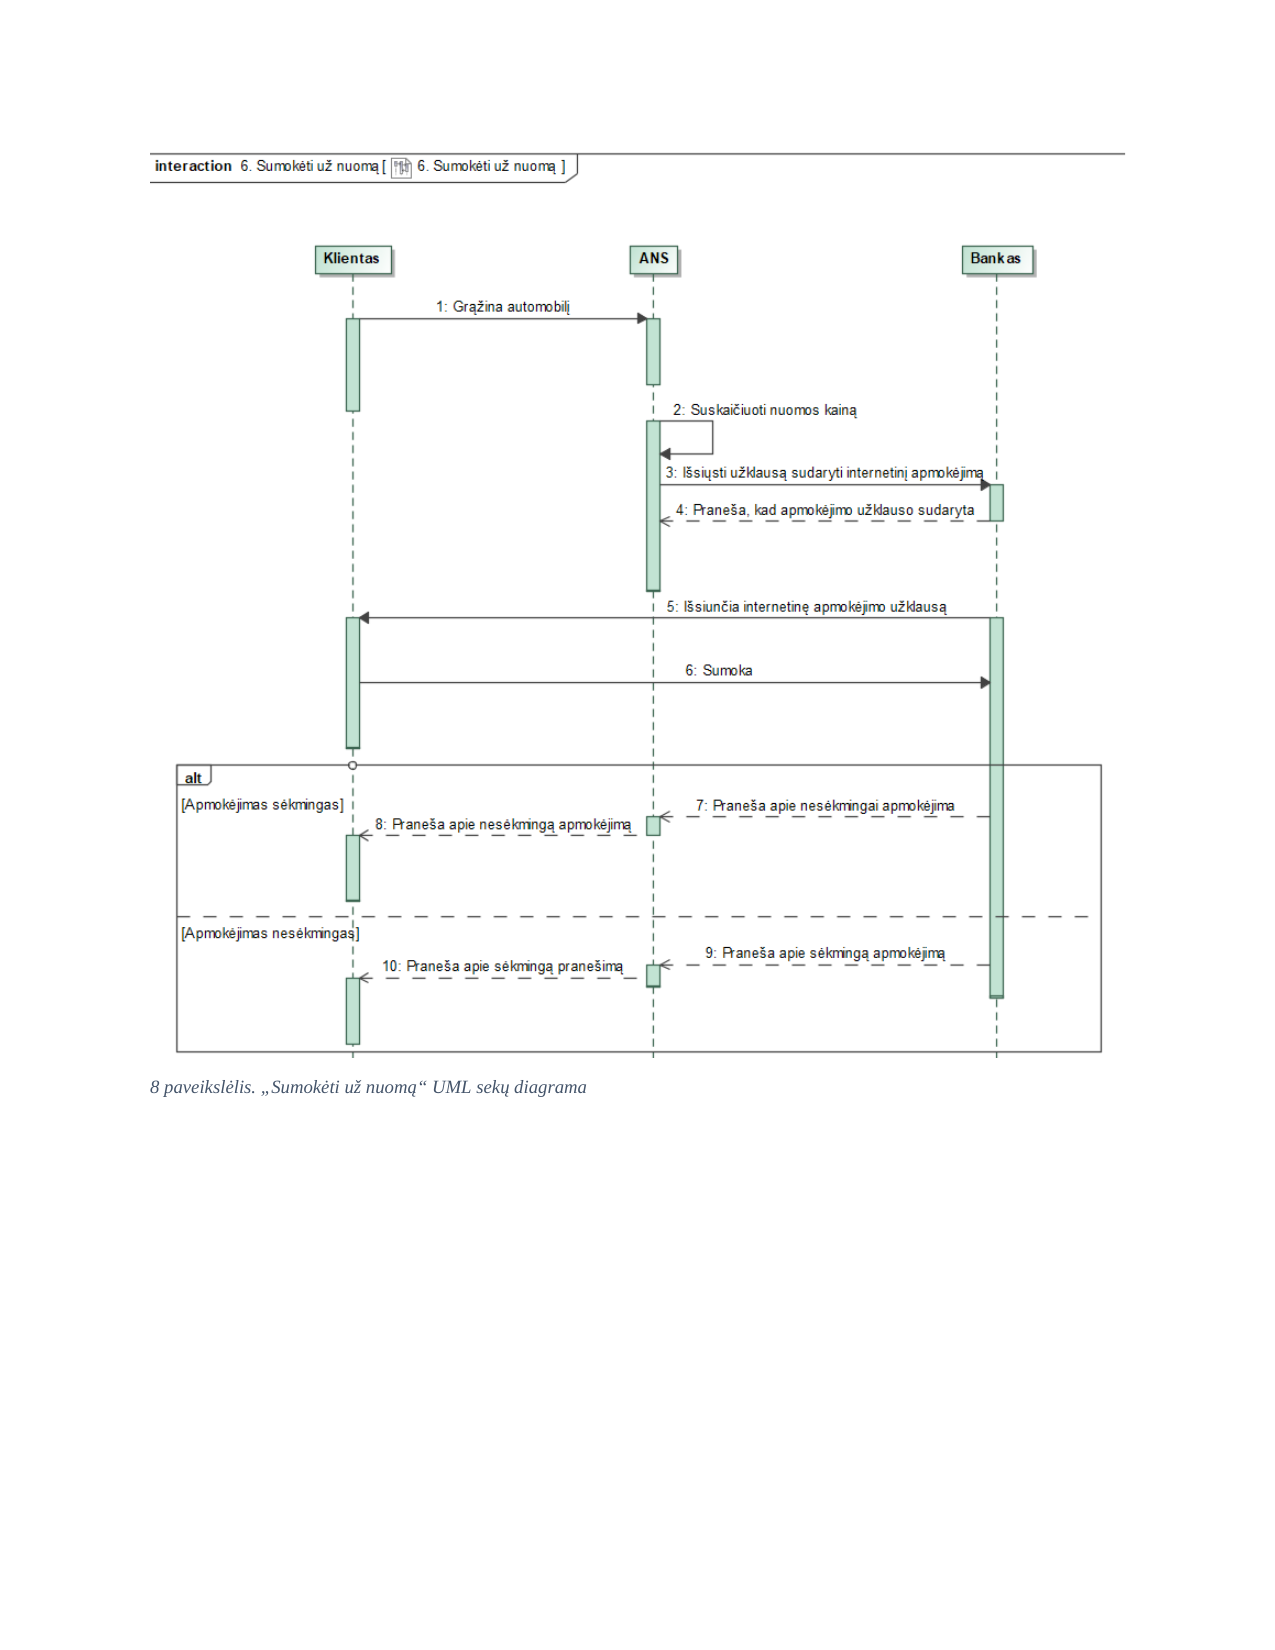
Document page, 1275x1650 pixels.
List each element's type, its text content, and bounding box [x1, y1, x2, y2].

text 8 paveikslėlis. „Sumokėti už nuomą“ UML sekų diagrama [150, 1076, 1125, 1097]
picture [150, 150, 1125, 1058]
